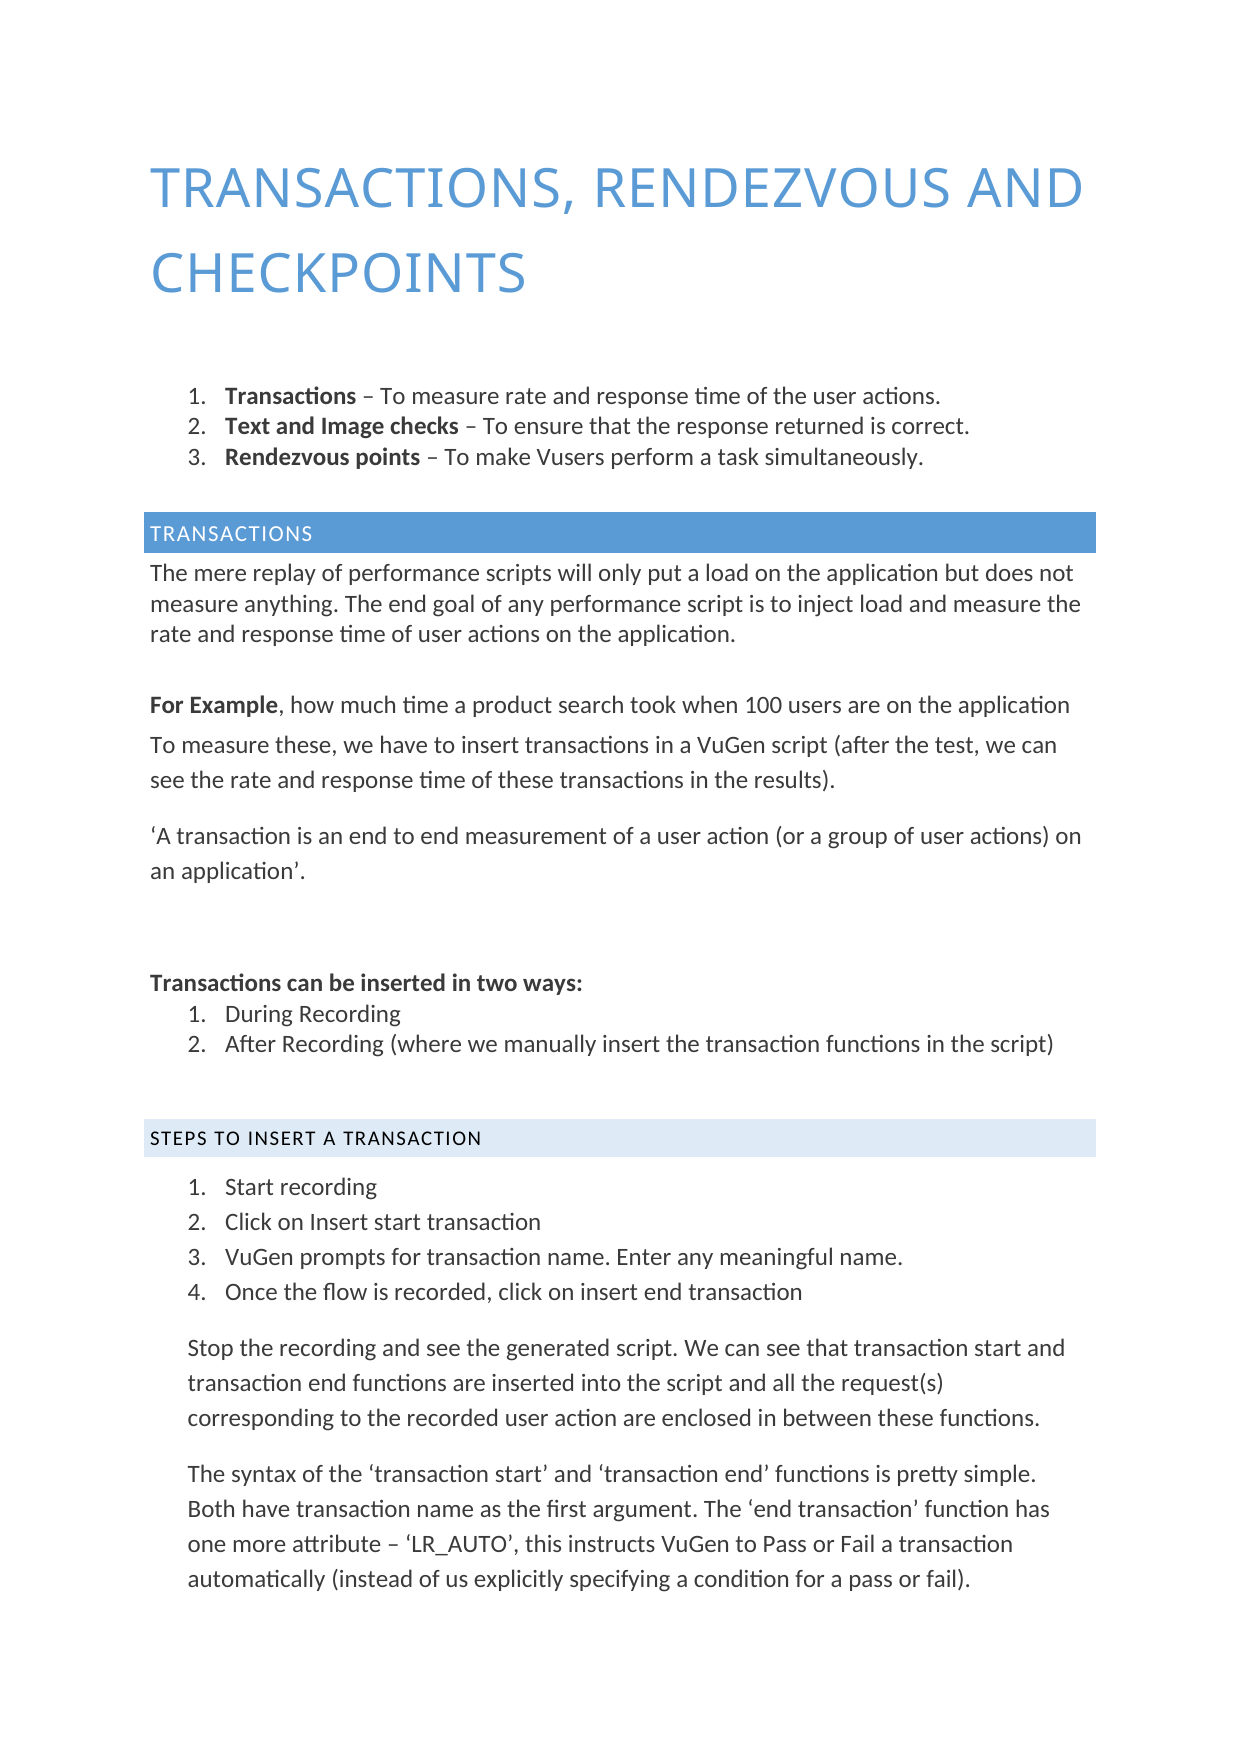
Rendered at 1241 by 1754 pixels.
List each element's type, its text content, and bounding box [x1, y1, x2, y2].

subtitle Transactions [150, 519, 1090, 547]
title Transactions, Rendezvous and Checkpoints [150, 150, 1090, 308]
list Rendezvous points – To make Vusers perform a task simultaneously. [187, 441, 1090, 472]
list VuGen prompts for transaction name. Enter any meaningful name. [187, 1241, 1090, 1272]
list Once the flow is recorded, click on insert end transaction [187, 1276, 1090, 1307]
list Click on Insert start transaction [187, 1206, 1090, 1237]
text For Example, how much time a product search took when 100 users are on the application [150, 689, 1090, 719]
list After Recording (where we manually insert the transaction functions in the script) [187, 1028, 1090, 1059]
text To measure these, we have to insert transactions in a VuGen script (after the test, we can see the rate and response time of these transactions in the results). [150, 730, 1090, 795]
text Stop the recording and see the generated script. We can see that transaction start and transaction end functions are inserted into the script and all the request(s) corresponding to the recorded user action are enclosed in between these functions. [187, 1332, 1090, 1433]
list During Recording [187, 998, 1090, 1028]
subtitle Steps to insert a transaction [150, 1125, 1090, 1151]
text The mere replay of performance scripts will only put a load on the application but does not measure anything. The end goal of any performance script is to inject load and measure the rate and response time of user actions on the application. [150, 557, 1090, 649]
text The syntax of the ‘transaction start’ and ‘transaction end’ functions is pretty simple. Both have transaction name as the first argument. The ‘end transaction’ function has one more attribute – ‘LR_AUTO’, this instructs VuGen to Pass or Fail a transaction automatically (instead of us explicitly specifying a condition for a pass or fail). [187, 1458, 1090, 1593]
list Start recording [187, 1171, 1090, 1202]
text ‘A transaction is an end to end measurement of a user action (or a group of user actions) on an application’. [150, 821, 1090, 886]
text Transactions can be inserted in two ways: [150, 967, 1090, 998]
list Transactions – To measure rate and response time of the user actions. [187, 380, 1090, 411]
list Text and Image checks – To ensure that the response returned is correct. [187, 411, 1090, 441]
